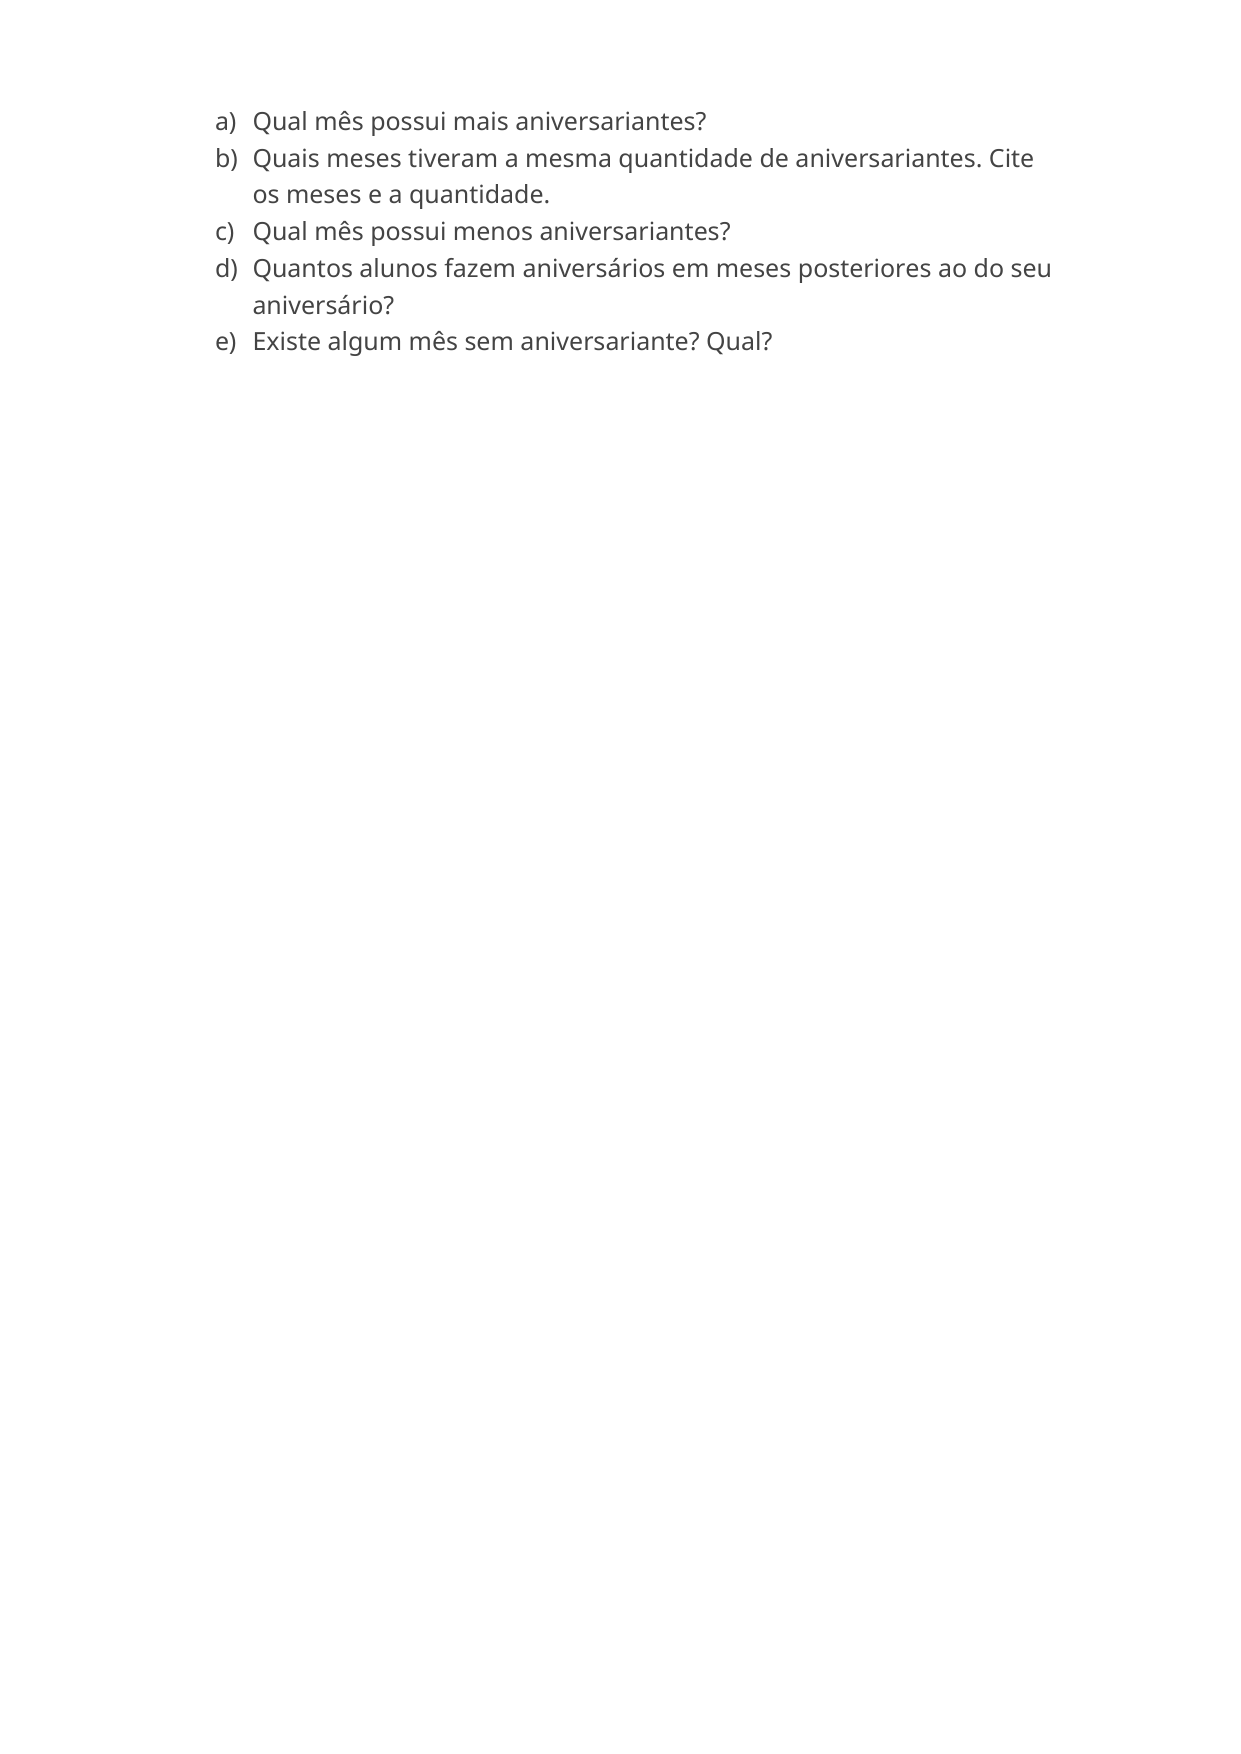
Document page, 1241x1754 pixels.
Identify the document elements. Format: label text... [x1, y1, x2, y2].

list Quais meses tiveram a mesma quantidade de aniversariantes. Cite os meses e a quantidade. [215, 140, 1063, 211]
list Existe algum mês sem aniversariante? Qual? [215, 324, 1063, 358]
list Quantos alunos fazem aniversários em meses posteriores ao do seu aniversário? [215, 251, 1063, 321]
list Qual mês possui menos aniversariantes? [215, 214, 1063, 248]
list Qual mês possui mais aniversariantes? [215, 103, 1063, 137]
